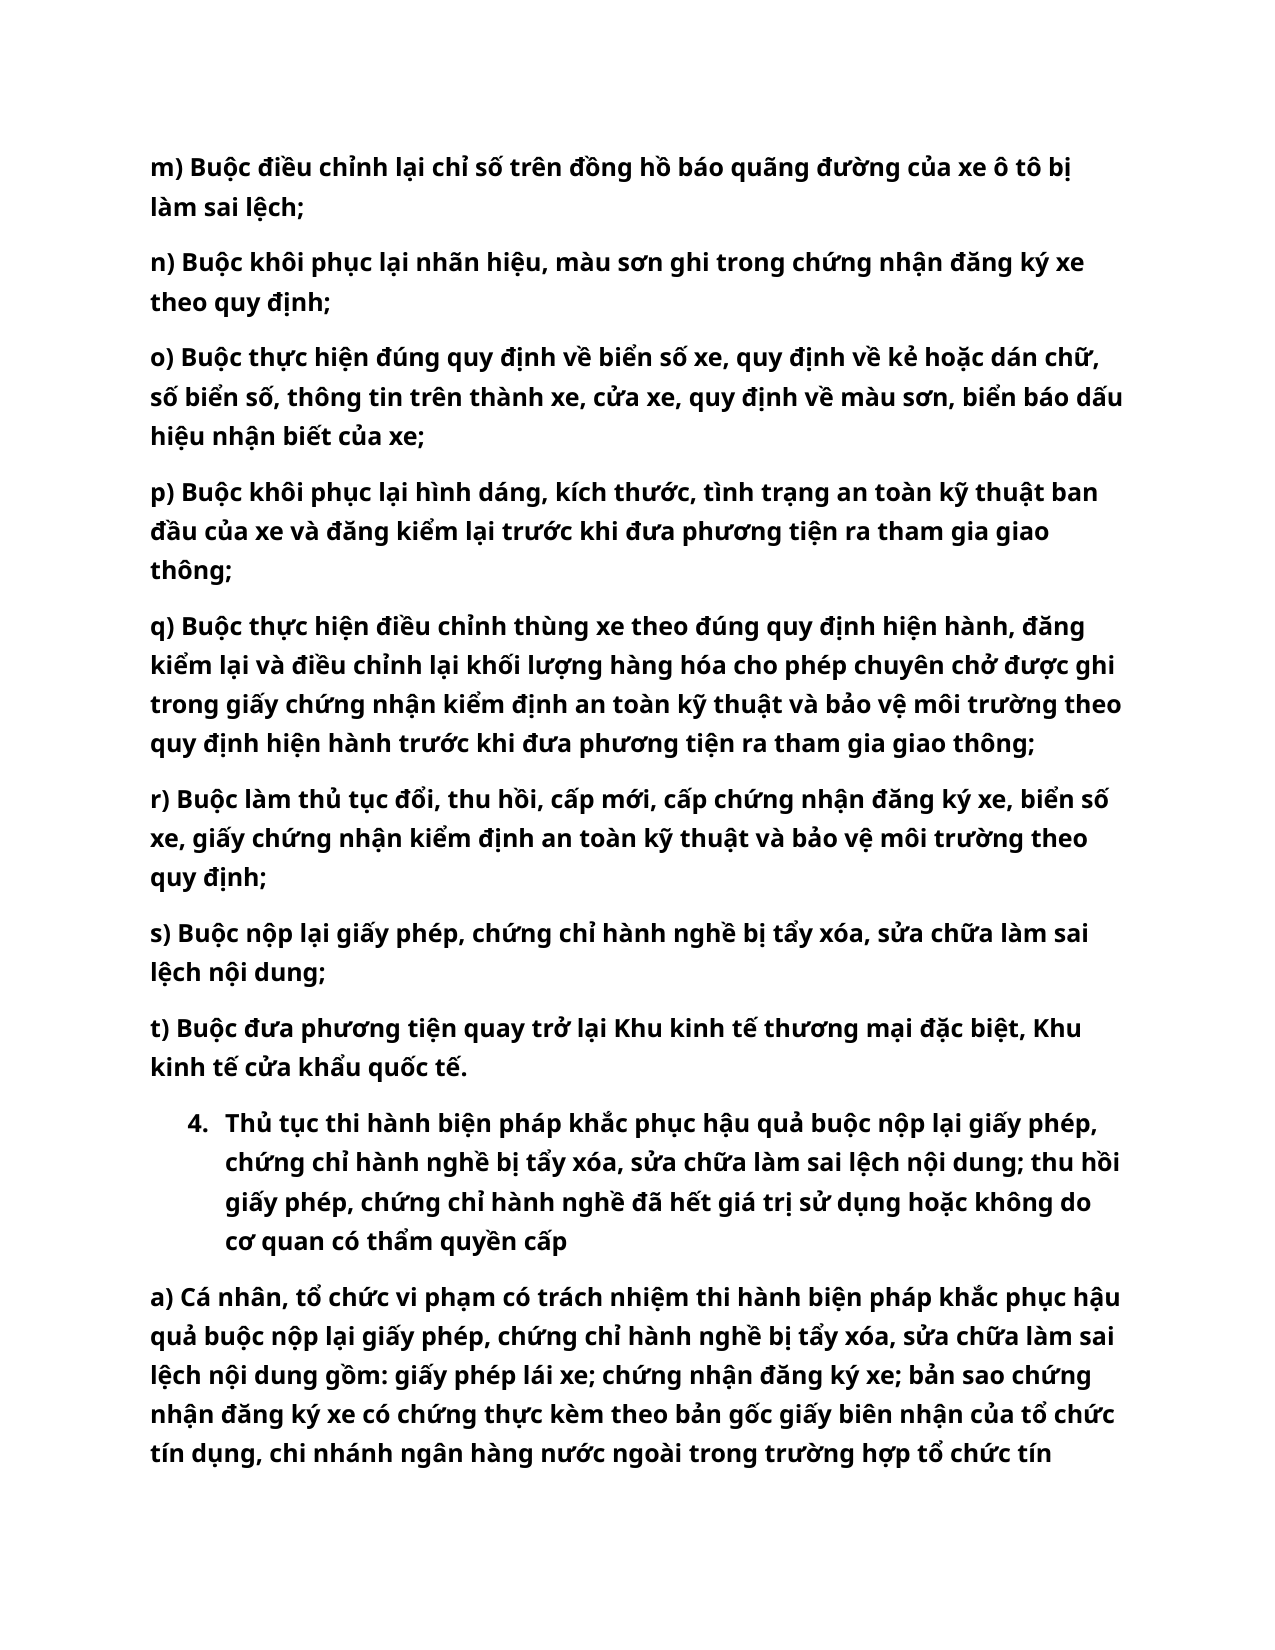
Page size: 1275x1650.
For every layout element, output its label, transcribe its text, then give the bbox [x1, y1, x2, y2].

text r) Buộc làm thủ tục đổi, thu hồi, cấp mới, cấp chứng nhận đăng ký xe, biển số xe, giấy chứng nhận kiểm định an toàn kỹ thuật và bảo vệ môi trường theo quy định; [150, 782, 1125, 894]
text n) Buộc khôi phục lại nhãn hiệu, màu sơn ghi trong chứng nhận đăng ký xe theo quy định; [150, 245, 1125, 318]
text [150, 1279, 1125, 1470]
text q) Buộc thực hiện điều chỉnh thùng xe theo đúng quy định hiện hành, đăng kiểm lại và điều chỉnh lại khối lượng hàng hóa cho phép chuyên chở được ghi trong giấy chứng nhận kiểm định an toàn kỹ thuật và bảo vệ môi trường theo quy định hiện hành trước khi đưa phương tiện ra tham gia giao thông; [150, 608, 1125, 760]
text t) Buộc đưa phương tiện quay trở lại Khu kinh tế thương mại đặc biệt, Khu kinh tế cửa khẩu quốc tế. [150, 1011, 1125, 1084]
text m) Buộc điều chỉnh lại chỉ số trên đồng hồ báo quãng đường của xe ô tô bị làm sai lệch; [150, 150, 1125, 223]
list Thủ tục thi hành biện pháp khắc phục hậu quả buộc nộp lại giấy phép, chứng chỉ hành nghề bị tẩy xóa, sửa chữa làm sai lệch nội dung; thu hồi giấy phép, chứng chỉ hành nghề đã hết giá trị sử dụng hoặc không do cơ quan có thẩm quyền cấp [187, 1106, 1125, 1257]
text p) Buộc khôi phục lại hình dáng, kích thước, tình trạng an toàn kỹ thuật ban đầu của xe và đăng kiểm lại trước khi đưa phương tiện ra tham gia giao thông; [150, 474, 1125, 587]
text s) Buộc nộp lại giấy phép, chứng chỉ hành nghề bị tẩy xóa, sửa chữa làm sai lệch nội dung; [150, 916, 1125, 989]
text o) Buộc thực hiện đúng quy định về biển số xe, quy định về kẻ hoặc dán chữ, số biển số, thông tin trên thành xe, cửa xe, quy định về màu sơn, biển báo dấu hiệu nhận biết của xe; [150, 340, 1125, 452]
